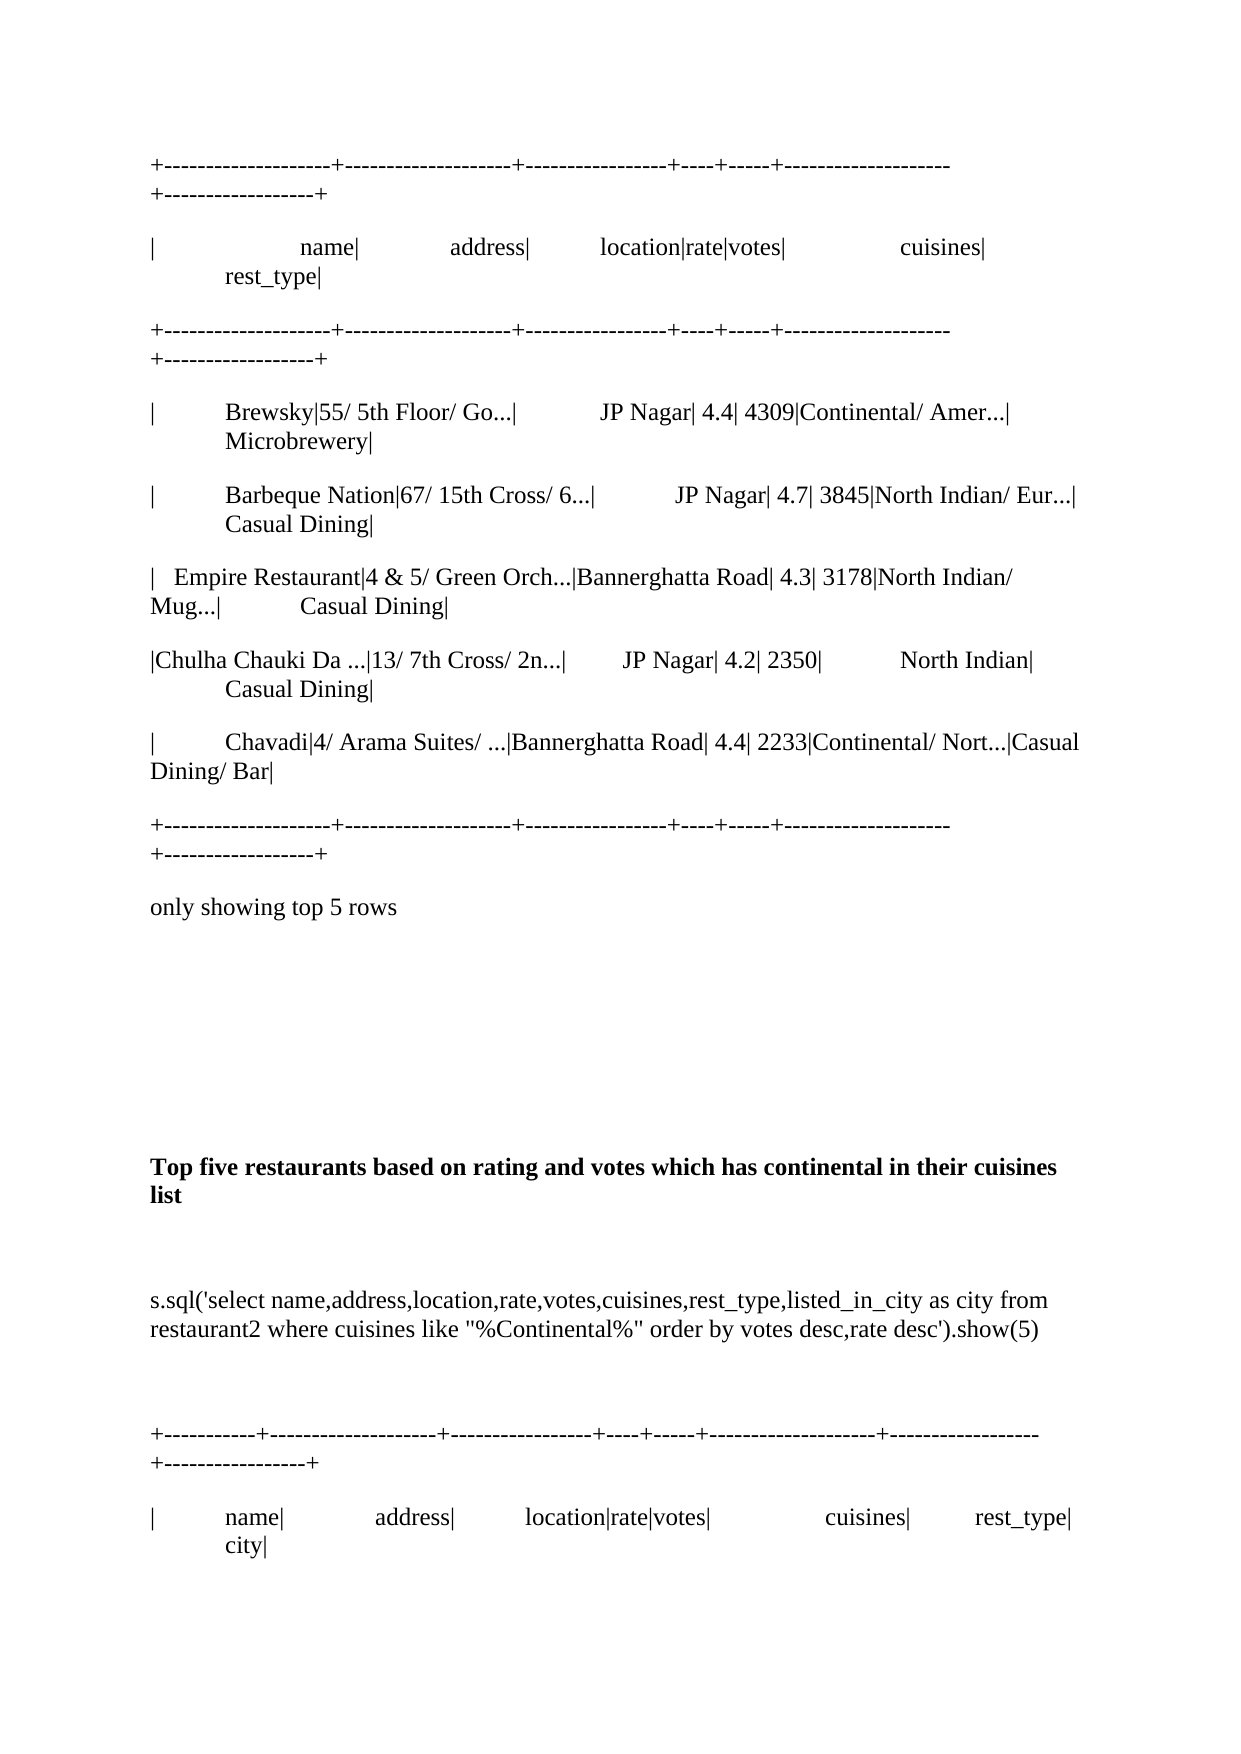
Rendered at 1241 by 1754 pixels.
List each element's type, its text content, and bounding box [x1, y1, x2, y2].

text | name| address| location|rate|votes| cuisines| rest_type| city| [150, 1502, 1090, 1559]
text s.sql('select name,address,location,rate,votes,cuisines,rest_type,listed_in_city as city from restaurant2 where cuisines like "%Continental%" order by votes desc,rate desc').show(5) [150, 1286, 1090, 1343]
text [150, 1419, 1090, 1477]
text Top five restaurants based on rating and votes which has continental in their cuisines list [150, 1152, 1090, 1209]
text | Barbeque Nation|67/ 15th Cross/ 6...| JP Nagar| 4.7| 3845|North Indian/ Eur...| Casual Dining| [150, 480, 1090, 537]
text | Empire Restaurant|4 & 5/ Green Orch...|Bannerghatta Road| 4.3| 3178|North Indian/ Mug...| Casual Dining| [150, 562, 1090, 620]
text only showing top 5 rows [150, 892, 1090, 921]
text | Chavadi|4/ Arama Suites/ ...|Bannerghatta Road| 4.4| 2233|Continental/ Nort...|Casual Dining/ Bar| [150, 727, 1090, 785]
text +--------------------+--------------------+-----------------+----+-----+--------------------+------------------+ [150, 150, 1090, 207]
text | name| address| location|rate|votes| cuisines| rest_type| [150, 232, 1090, 290]
text |Chulha Chauki Da ...|13/ 7th Cross/ 2n...| JP Nagar| 4.2| 2350| North Indian| Casual Dining| [150, 645, 1090, 702]
text +--------------------+--------------------+-----------------+----+-----+--------------------+------------------+ [150, 810, 1090, 867]
text | Brewsky|55/ 5th Floor/ Go...| JP Nagar| 4.4| 4309|Continental/ Amer...| Microbrewery| [150, 397, 1090, 455]
text +--------------------+--------------------+-----------------+----+-----+--------------------+------------------+ [150, 315, 1090, 372]
